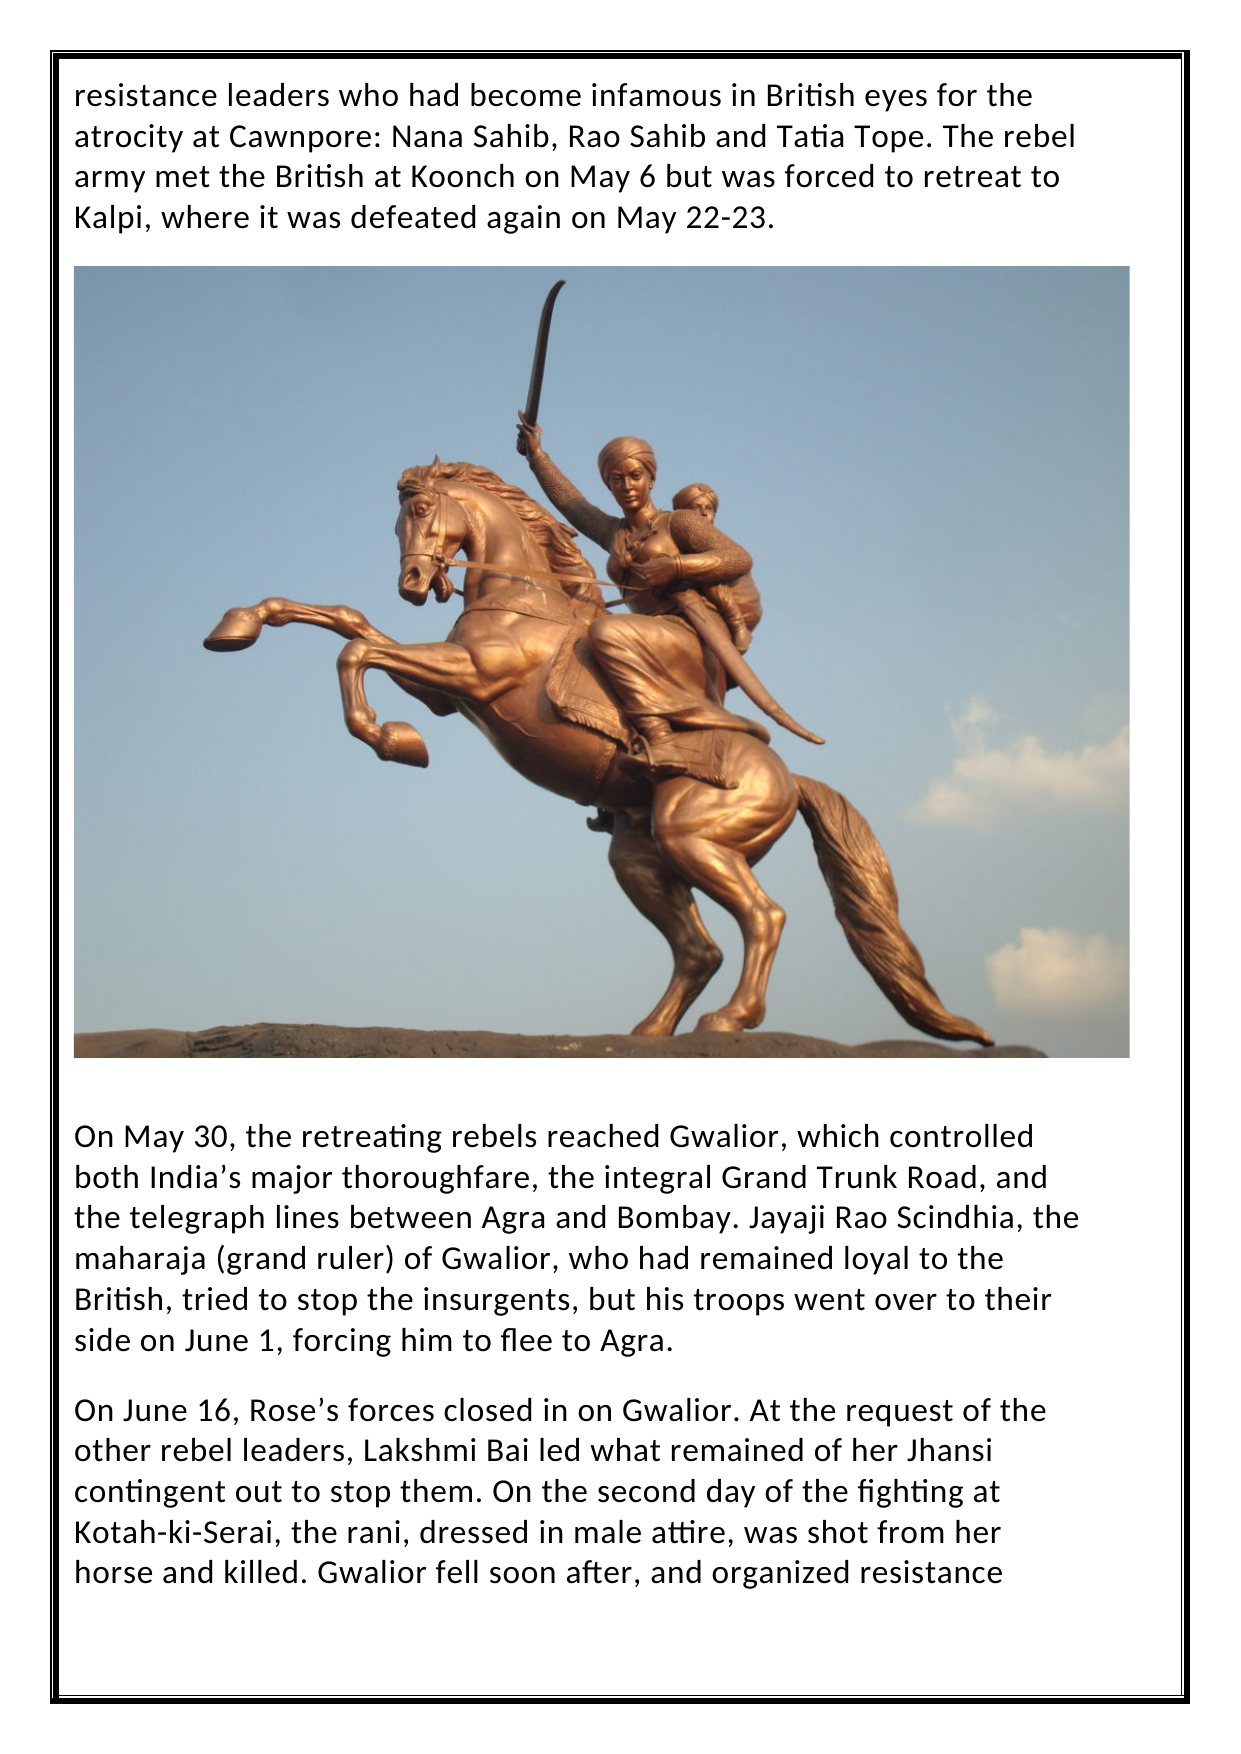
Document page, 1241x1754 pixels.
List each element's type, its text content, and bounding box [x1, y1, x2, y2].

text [74, 1388, 1090, 1592]
text On May 30, the retreating rebels reached Gwalior, which controlled both India’s major thoroughfare, the integral Grand Trunk Road, and the telegraph lines between Agra and Bombay. Jayaji Rao Scindhia, the maharaja (grand ruler) of Gwalior, who had remained loyal to the British, tried to stop the insurgents, but his troops went over to their side on June 1, forcing him to flee to Agra. [74, 1115, 1090, 1359]
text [74, 74, 1090, 237]
picture [73, 266, 1130, 1058]
